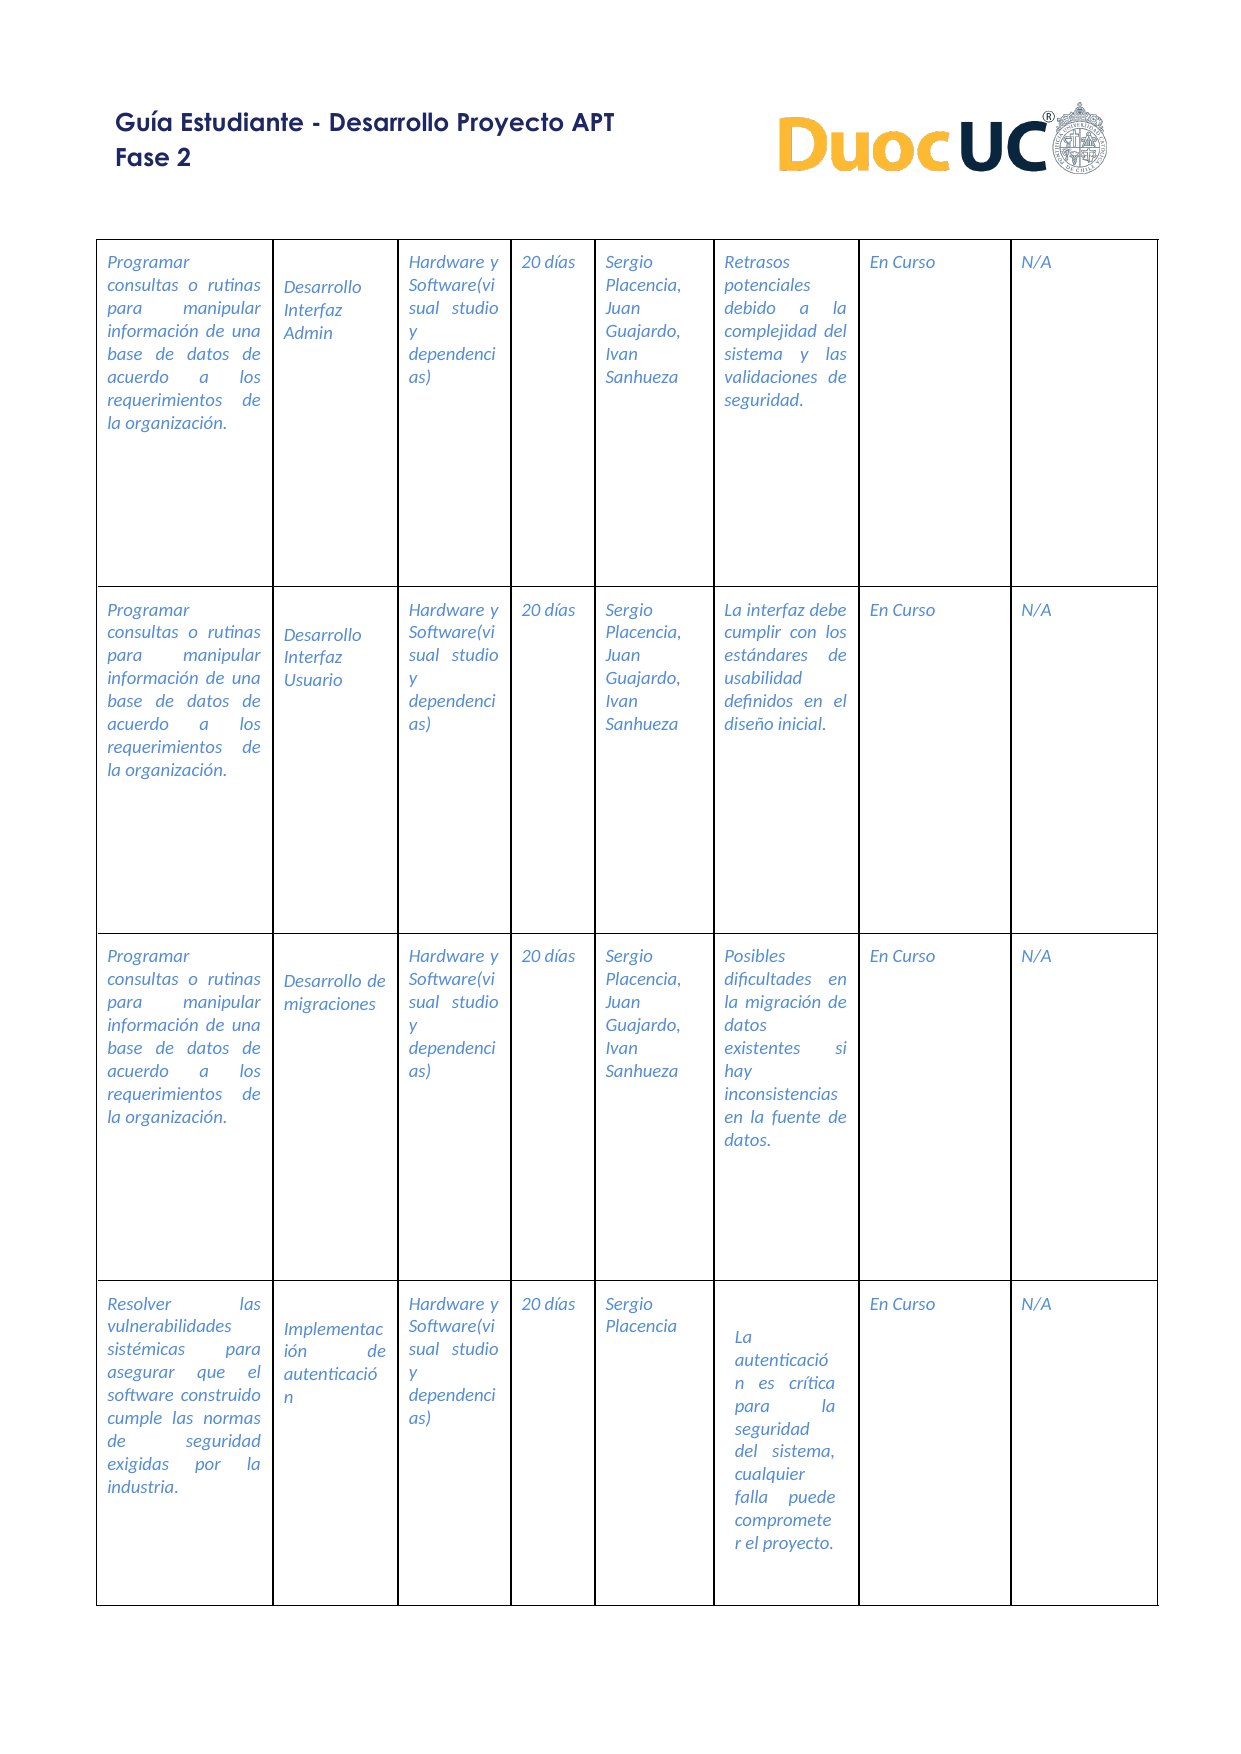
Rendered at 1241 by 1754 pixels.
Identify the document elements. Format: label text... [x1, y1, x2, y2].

table_cell 20 días [512, 1281, 594, 1605]
table_cell 20 días [512, 934, 594, 1280]
table_cell N/A [1012, 240, 1157, 586]
table_cell Hardware y Software(visual studio y dependencias) [399, 240, 510, 586]
table_cell Sergio Placencia, Juan Guajardo, Ivan Sanhueza [596, 240, 713, 586]
table_cell Desarrollo de migraciones [274, 934, 397, 1280]
picture [779, 102, 1107, 174]
table_cell Desarrollo Interfaz Admin [274, 240, 397, 586]
table_cell Hardware y Software(visual studio y dependencias) [399, 587, 510, 933]
table_cell Programar consultas o rutinas para manipular información de una base de datos de acuerdo a los requerimientos de la organización. [97, 587, 272, 933]
table_cell Sergio Placencia, Juan Guajardo, Ivan Sanhueza [596, 934, 713, 1280]
table_cell Desarrollo Interfaz Usuario [274, 587, 397, 933]
table_cell En Curso [860, 587, 1010, 933]
table_cell Sergio Placencia [596, 1281, 713, 1605]
table_cell La interfaz debe cumplir con los estándares de usabilidad definidos en el diseño inicial. [715, 587, 858, 933]
table_cell Sergio Placencia, Juan Guajardo, Ivan Sanhueza [596, 587, 713, 933]
table_cell N/A [1012, 1281, 1157, 1605]
table_cell [715, 1281, 858, 1605]
table_cell Hardware y Software(visual studio y dependencias) [399, 934, 510, 1280]
table_cell 20 días [512, 587, 594, 933]
table_cell N/A [1012, 934, 1157, 1280]
table_cell Resolver las vulnerabilidades sistémicas para asegurar que el software construido cumple las normas de seguridad exigidas por la industria. [97, 1281, 272, 1605]
table_cell Retrasos potenciales debido a la complejidad del sistema y las validaciones de seguridad. [715, 240, 858, 586]
table_cell Posibles dificultades en la migración de datos existentes si hay inconsistencias en la fuente de datos. [715, 934, 858, 1280]
table_cell Implementación de autenticación [274, 1281, 397, 1605]
table_cell Hardware y Software(visual studio y dependencias) [399, 1281, 510, 1605]
table_cell En Curso [860, 240, 1010, 586]
table_cell Programar consultas o rutinas para manipular información de una base de datos de acuerdo a los requerimientos de la organización. [97, 240, 272, 586]
table_cell Programar consultas o rutinas para manipular información de una base de datos de acuerdo a los requerimientos de la organización. [97, 934, 272, 1280]
table_cell 20 días [512, 240, 594, 586]
table_cell En Curso [860, 1281, 1010, 1605]
table_cell N/A [1012, 587, 1157, 933]
table_cell En Curso [860, 934, 1010, 1280]
